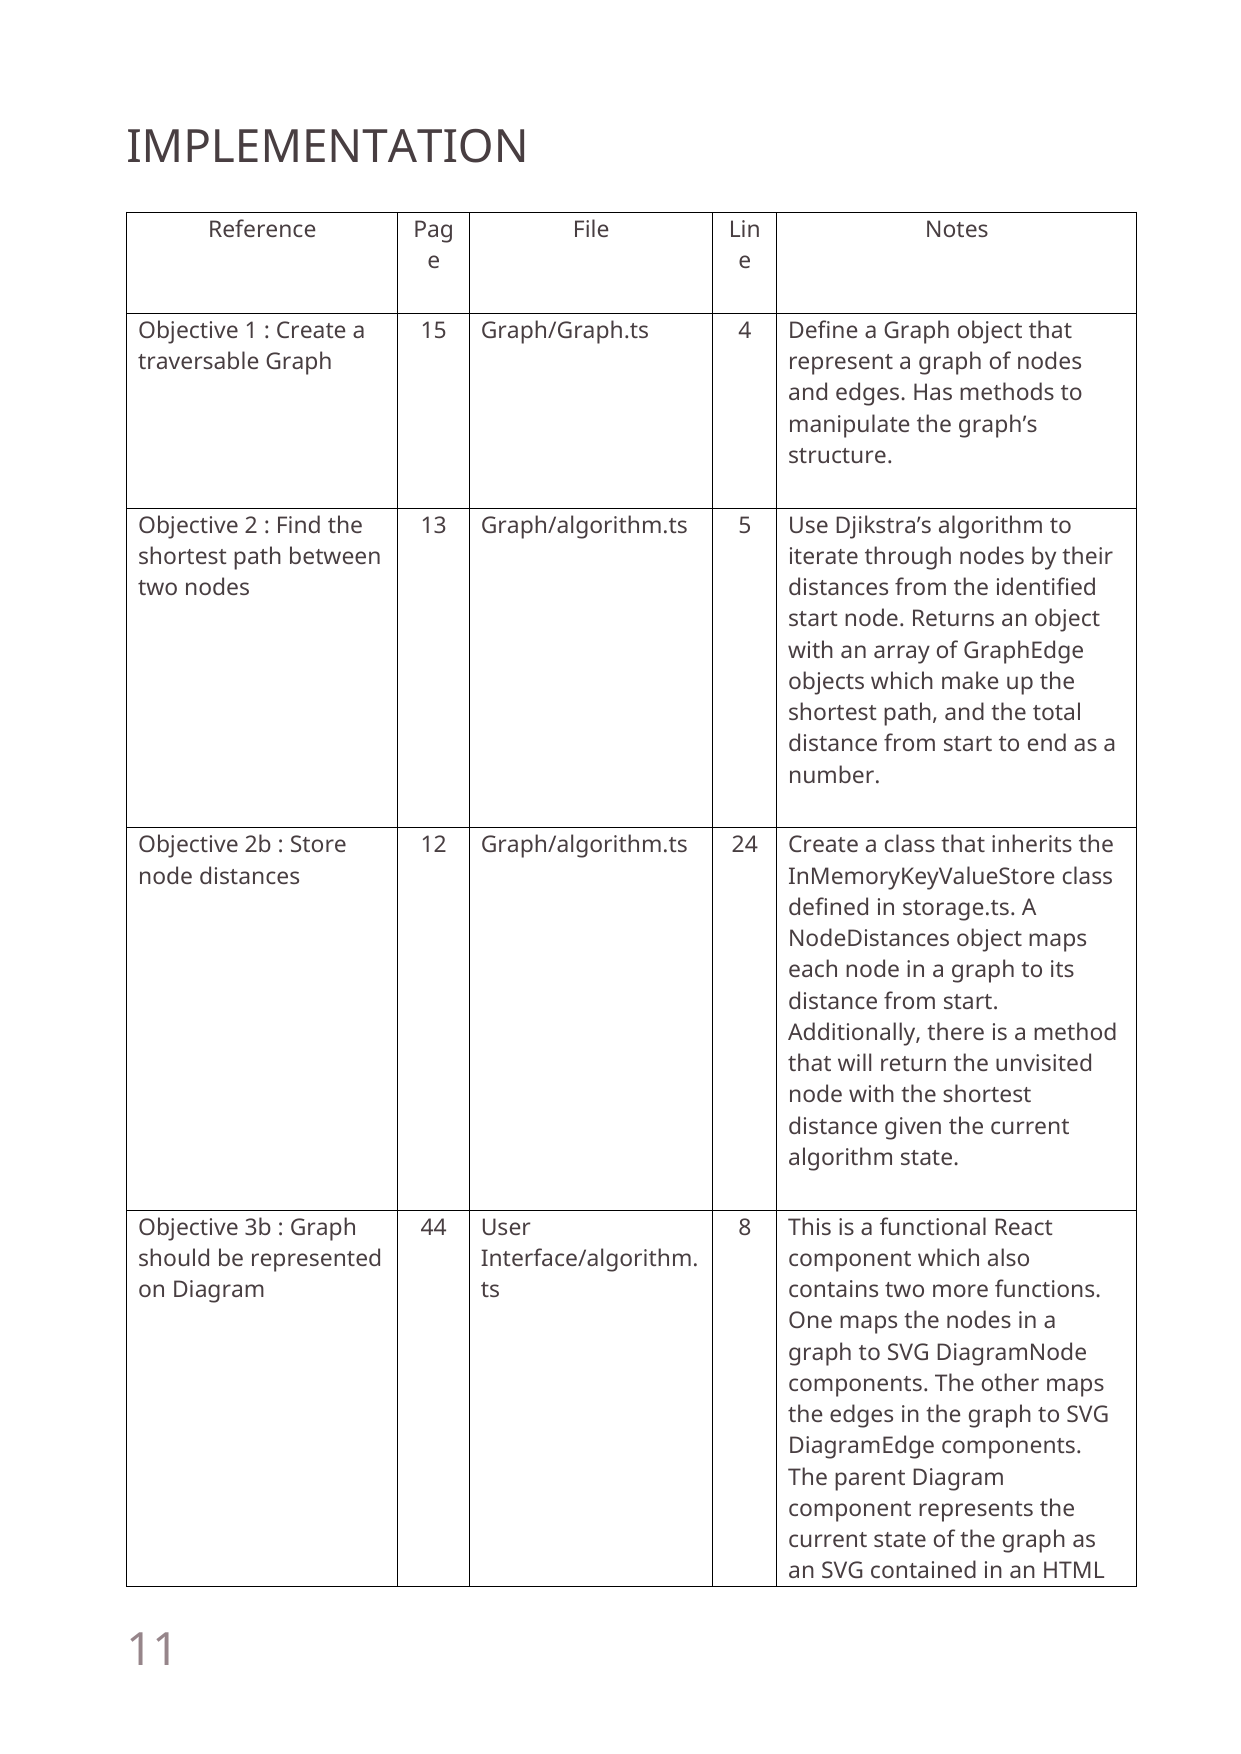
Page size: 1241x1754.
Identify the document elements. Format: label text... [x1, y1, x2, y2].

table_header Reference [127, 213, 397, 313]
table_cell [777, 1211, 1136, 1586]
table_header File [470, 213, 712, 313]
table_cell Use Djikstra’s algorithm to iterate through nodes by their distances from the identified start node. Returns an object with an array of GraphEdge objects which make up the shortest path, and the total distance from start to end as a number. [777, 509, 1136, 827]
table_cell 12 [398, 828, 469, 1209]
table_header Notes [777, 213, 1136, 313]
table_cell 5 [713, 509, 776, 827]
table_cell Define a Graph object that represent a graph of nodes and edges. Has methods to manipulate the graph’s structure. [777, 314, 1136, 507]
table_cell 8 [713, 1211, 776, 1586]
table_header Line [713, 213, 776, 313]
table_cell 15 [398, 314, 469, 507]
table_cell 4 [713, 314, 776, 507]
table_cell Graph/Graph.ts [470, 314, 712, 507]
table_cell Create a class that inherits the InMemoryKeyValueStore class defined in storage.ts. A NodeDistances object maps each node in a graph to its distance from start. Additionally, there is a method that will return the unvisited node with the shortest distance given the current algorithm state. [777, 828, 1136, 1209]
table_cell 24 [713, 828, 776, 1209]
table_cell Objective 2b : Store node distances [127, 828, 397, 1209]
table_cell Graph/algorithm.ts [470, 828, 712, 1209]
table_cell Objective 2 : Find the shortest path between two nodes [127, 509, 397, 827]
subtitle Implementation [126, 114, 985, 176]
table_header Page [398, 213, 469, 313]
table_cell Objective 1 : Create a traversable Graph [127, 314, 397, 507]
table_cell Graph/algorithm.ts [470, 509, 712, 827]
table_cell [127, 1211, 397, 1586]
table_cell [470, 1211, 712, 1586]
table_cell 44 [398, 1211, 469, 1586]
table_cell 13 [398, 509, 469, 827]
